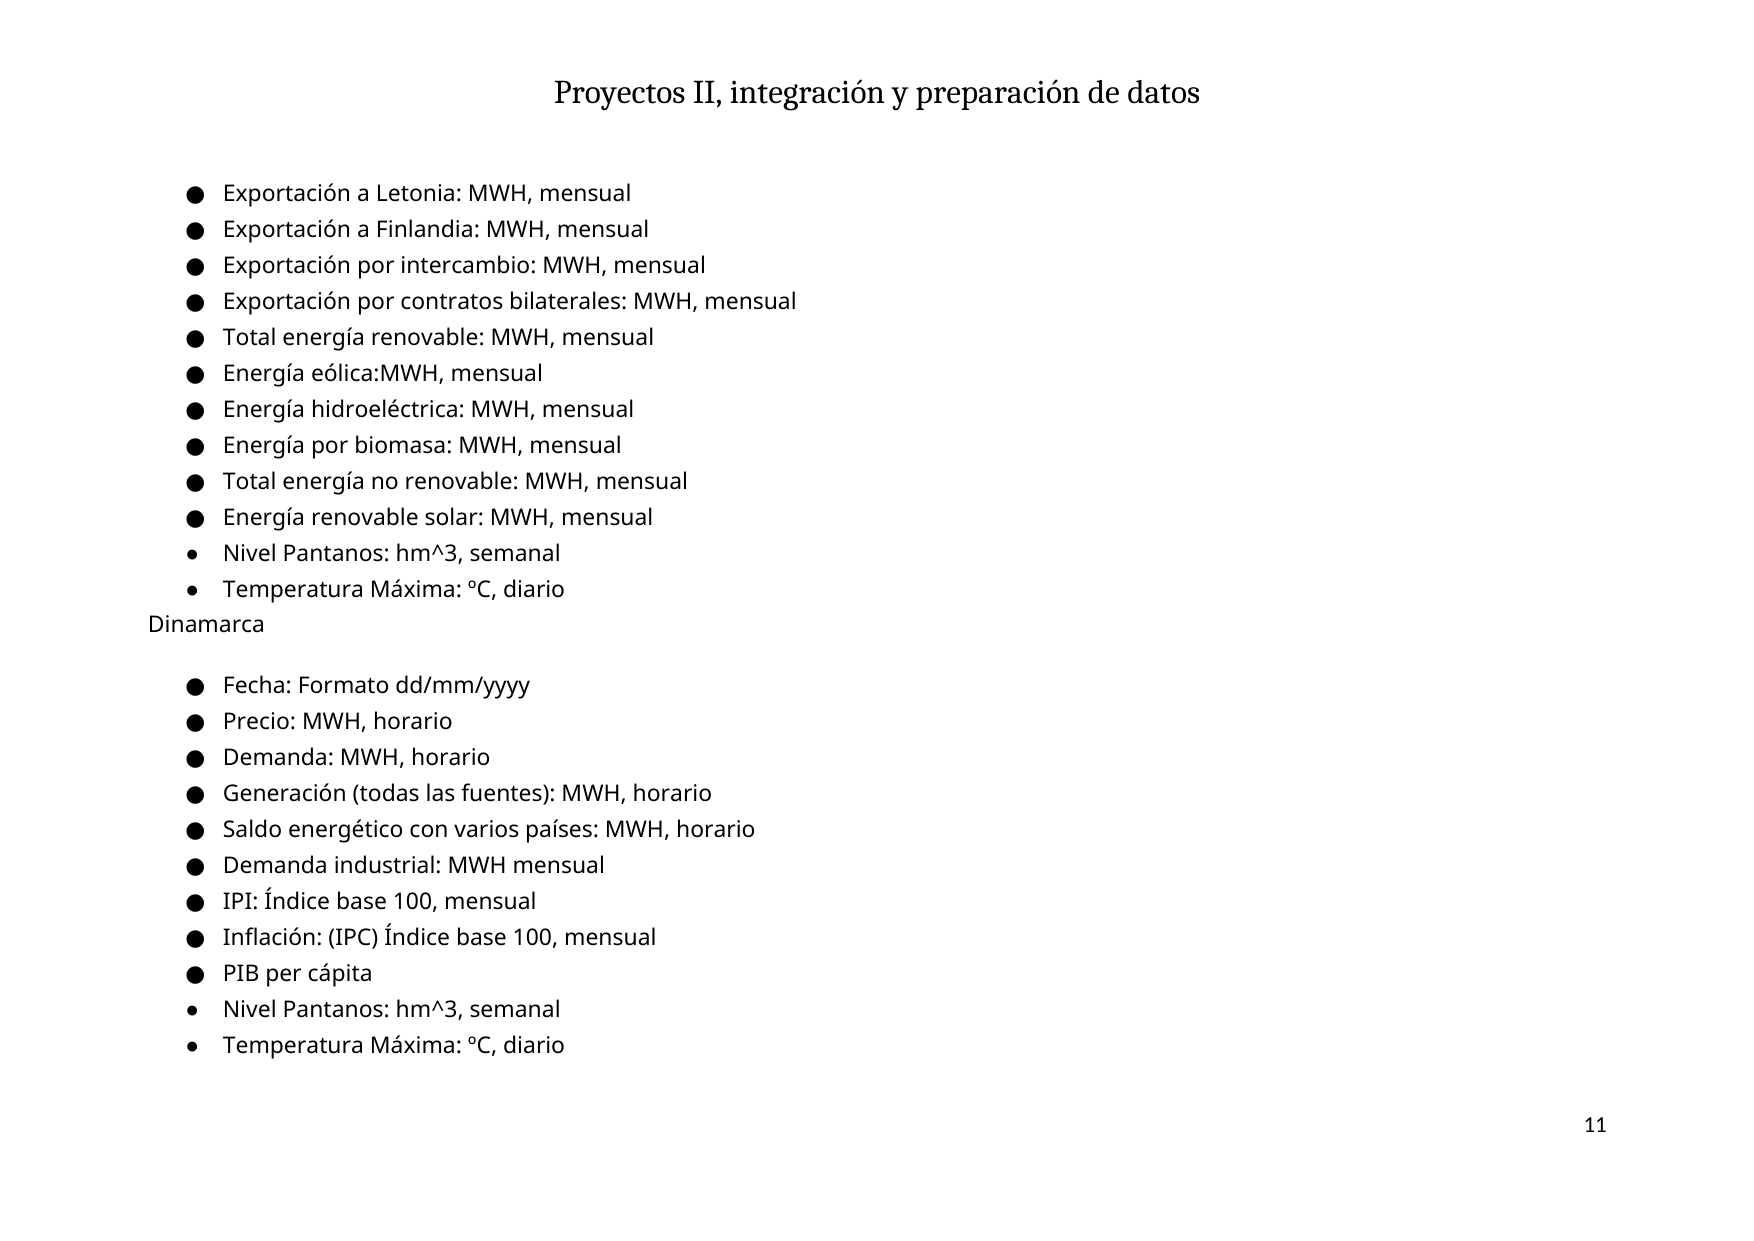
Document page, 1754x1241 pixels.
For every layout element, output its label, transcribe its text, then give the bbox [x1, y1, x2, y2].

list Precio: MWH, horario [185, 705, 1606, 737]
list Exportación por intercambio: MWH, mensual [185, 249, 1606, 280]
list Energía eólica:MWH, mensual [185, 357, 1606, 388]
list Energía renovable solar: MWH, mensual [185, 501, 1606, 532]
list Nivel Pantanos: hm^3, semanal [185, 993, 1606, 1024]
text Dinamarca [148, 608, 1606, 640]
list PIB per cápita [185, 957, 1606, 988]
list Total energía renovable: MWH, mensual [185, 321, 1606, 352]
list Exportación por contratos bilaterales: MWH, mensual [185, 285, 1606, 316]
list Temperatura Máxima: ºC, diario [185, 572, 1606, 604]
list Generación (todas las fuentes): MWH, horario [185, 777, 1606, 808]
list Saldo energético con varios países: MWH, horario [185, 813, 1606, 844]
list Inflación: (IPC) Índice base 100, mensual [185, 921, 1606, 952]
list Nivel Pantanos: hm^3, semanal [185, 537, 1606, 568]
list Temperatura Máxima: ºC, diario [185, 1029, 1606, 1060]
list Demanda industrial: MWH mensual [185, 849, 1606, 880]
list Total energía no renovable: MWH, mensual [185, 465, 1606, 496]
list Demanda: MWH, horario [185, 741, 1606, 772]
list Energía hidroeléctrica: MWH, mensual [185, 393, 1606, 424]
list Energía por biomasa: MWH, mensual [185, 429, 1606, 460]
list Exportación a Letonia: MWH, mensual [185, 177, 1606, 208]
list IPI: Índice base 100, mensual [185, 885, 1606, 916]
list Fecha: Formato dd/mm/yyyy [185, 669, 1606, 701]
list Exportación a Finlandia: MWH, mensual [185, 213, 1606, 244]
